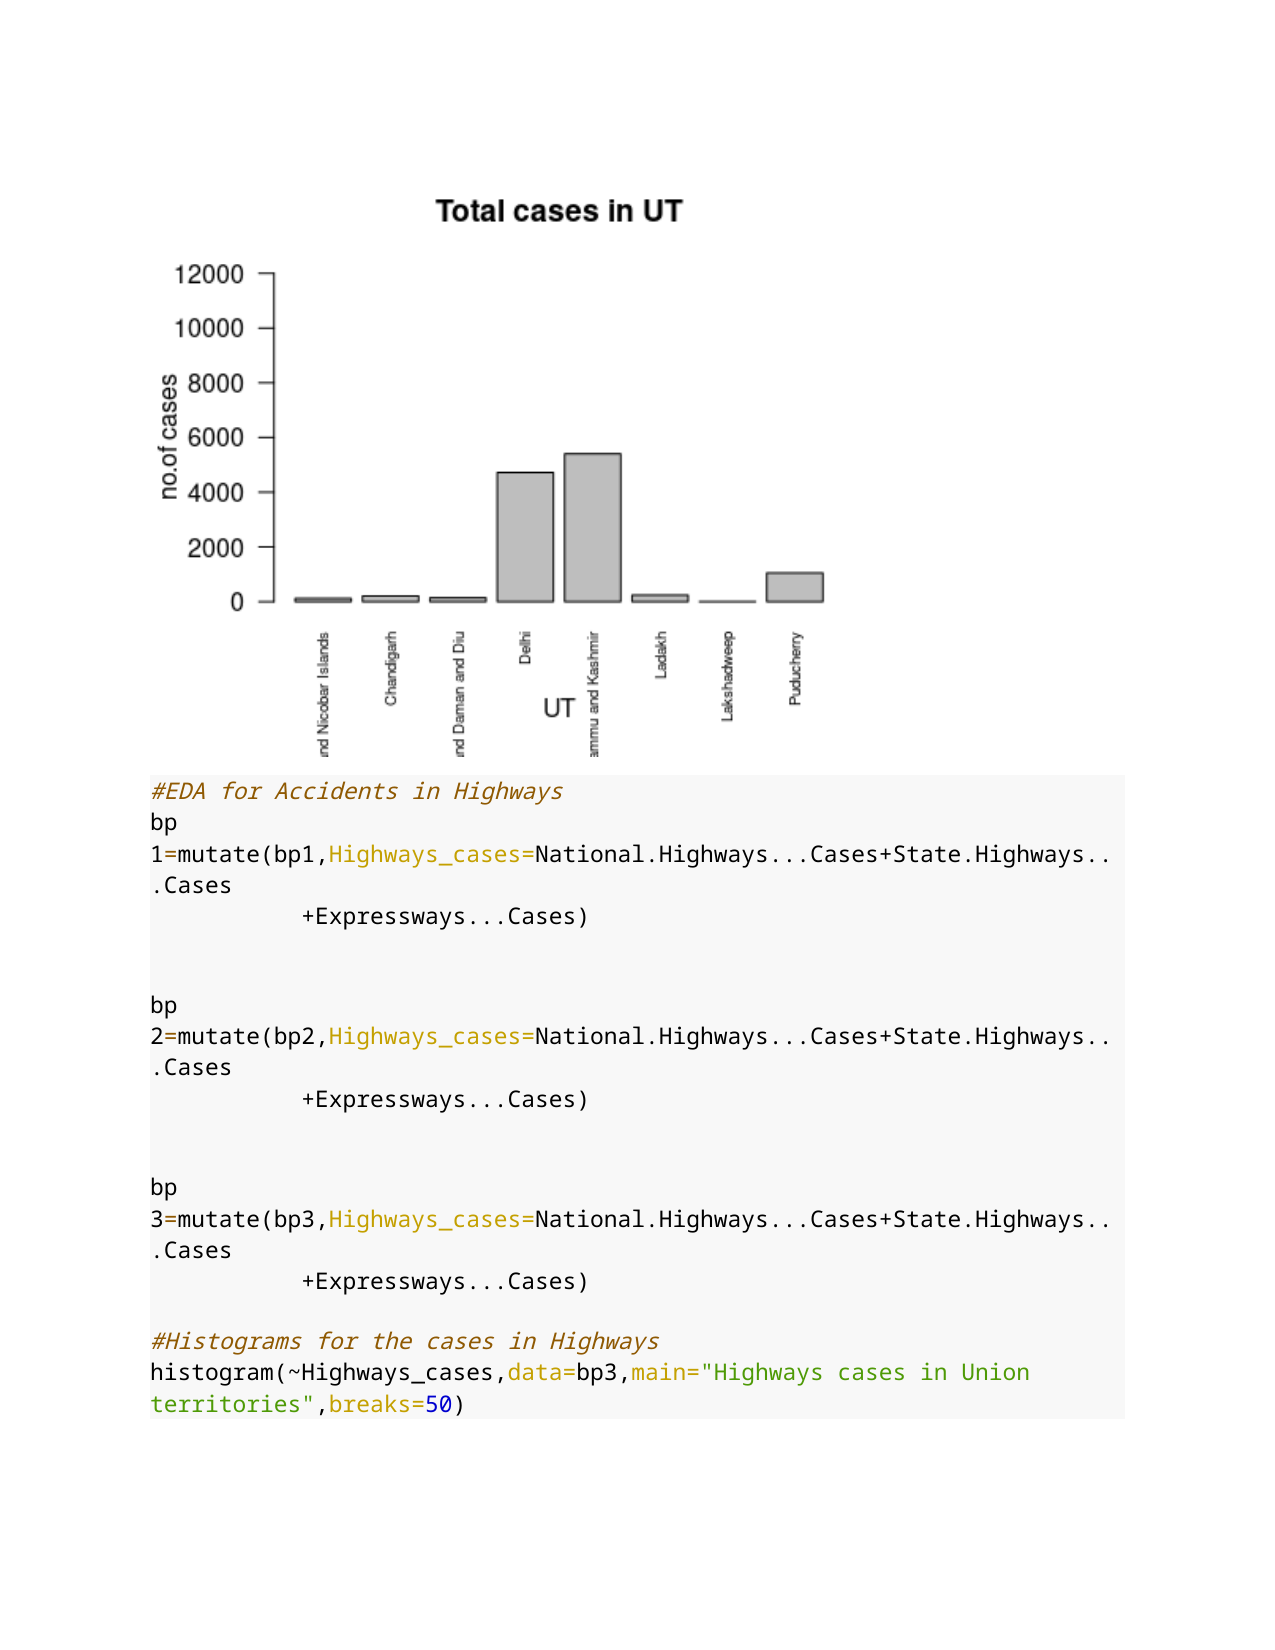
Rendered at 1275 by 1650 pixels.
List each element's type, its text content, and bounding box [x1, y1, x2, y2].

picture [150, 150, 908, 757]
text #EDA for Accidents in Highways bp1=mutate(bp1,Highways_cases=National.Highways...Cases+State.Highways...Cases +Expressways...Cases) bp2=mutate(bp2,Highways_cases=National.Highways...Cases+State.Highways...Cases +Expressways...Cases) bp3=mutate(bp3,Highways_cases=National.Highways...Cases+State.Highways...Cases +Expressways...Cases) #Histograms for the cases in Highways histogram(~Highways_cases,data=bp3,main="Highways cases in Union territories",breaks=50) [150, 775, 1125, 1419]
